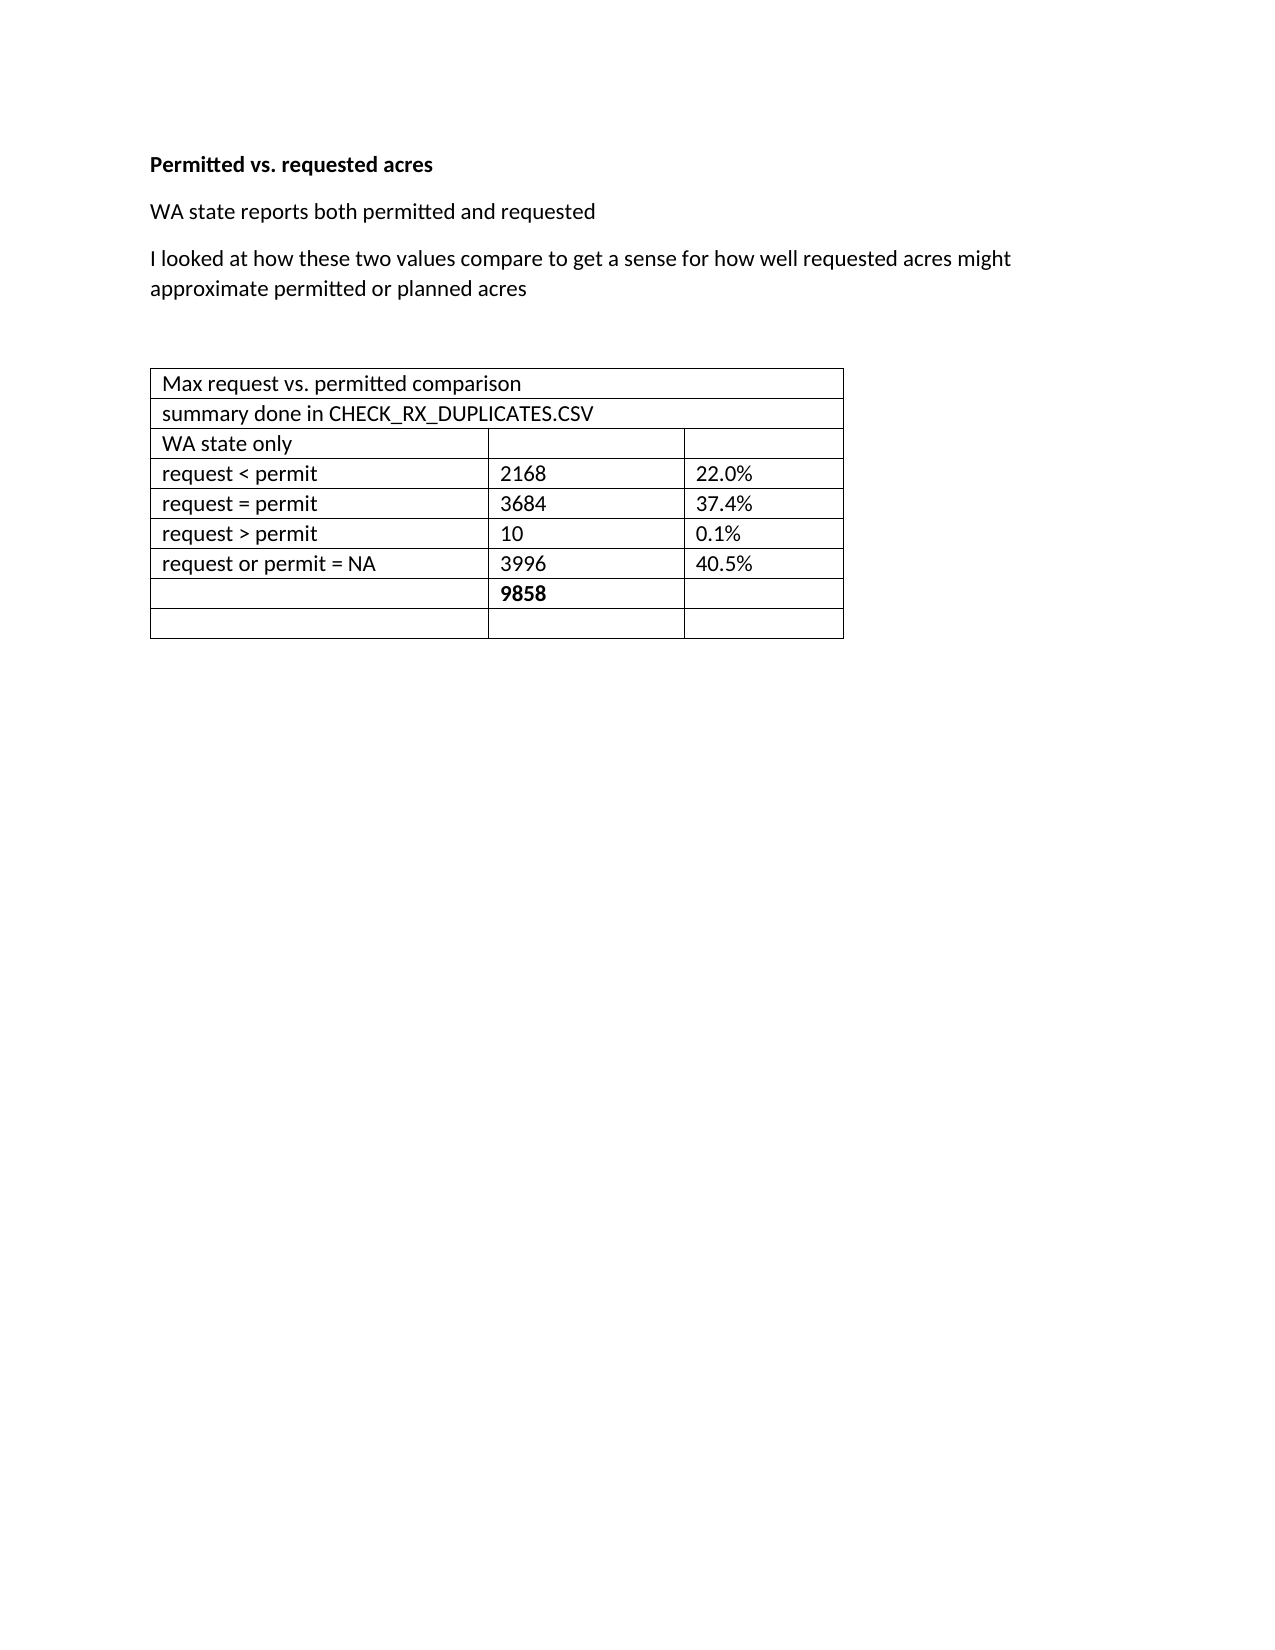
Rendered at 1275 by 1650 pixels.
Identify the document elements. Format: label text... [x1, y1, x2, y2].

table_cell [489, 609, 684, 638]
text Permitted vs. requested acres [150, 150, 1125, 178]
table_cell [685, 579, 843, 608]
table_cell 37.4% [685, 489, 843, 518]
table_cell [685, 429, 843, 458]
table_cell 3996 [489, 549, 684, 578]
table_cell request < permit [151, 459, 488, 488]
table_cell 0.1% [685, 519, 843, 548]
text WA state reports both permitted and requested [150, 197, 1125, 225]
table_cell request = permit [151, 489, 488, 518]
table_header Max request vs. permitted comparison [151, 369, 843, 398]
table_cell [151, 609, 488, 638]
table_cell request > permit [151, 519, 488, 548]
table_cell WA state only [151, 429, 488, 458]
table_cell 22.0% [685, 459, 843, 488]
table_cell 10 [489, 519, 684, 548]
table_cell 2168 [489, 459, 684, 488]
table_cell [151, 579, 488, 608]
table_cell summary done in CHECK_RX_DUPLICATES.CSV [151, 399, 843, 428]
text I looked at how these two values compare to get a sense for how well requested acres might approximate permitted or planned acres [150, 244, 1125, 302]
table_cell 3684 [489, 489, 684, 518]
table_cell [685, 609, 843, 638]
table_cell 40.5% [685, 549, 843, 578]
table_cell request or permit = NA [151, 549, 488, 578]
table_cell [489, 429, 684, 458]
table_cell 9858 [489, 579, 684, 608]
